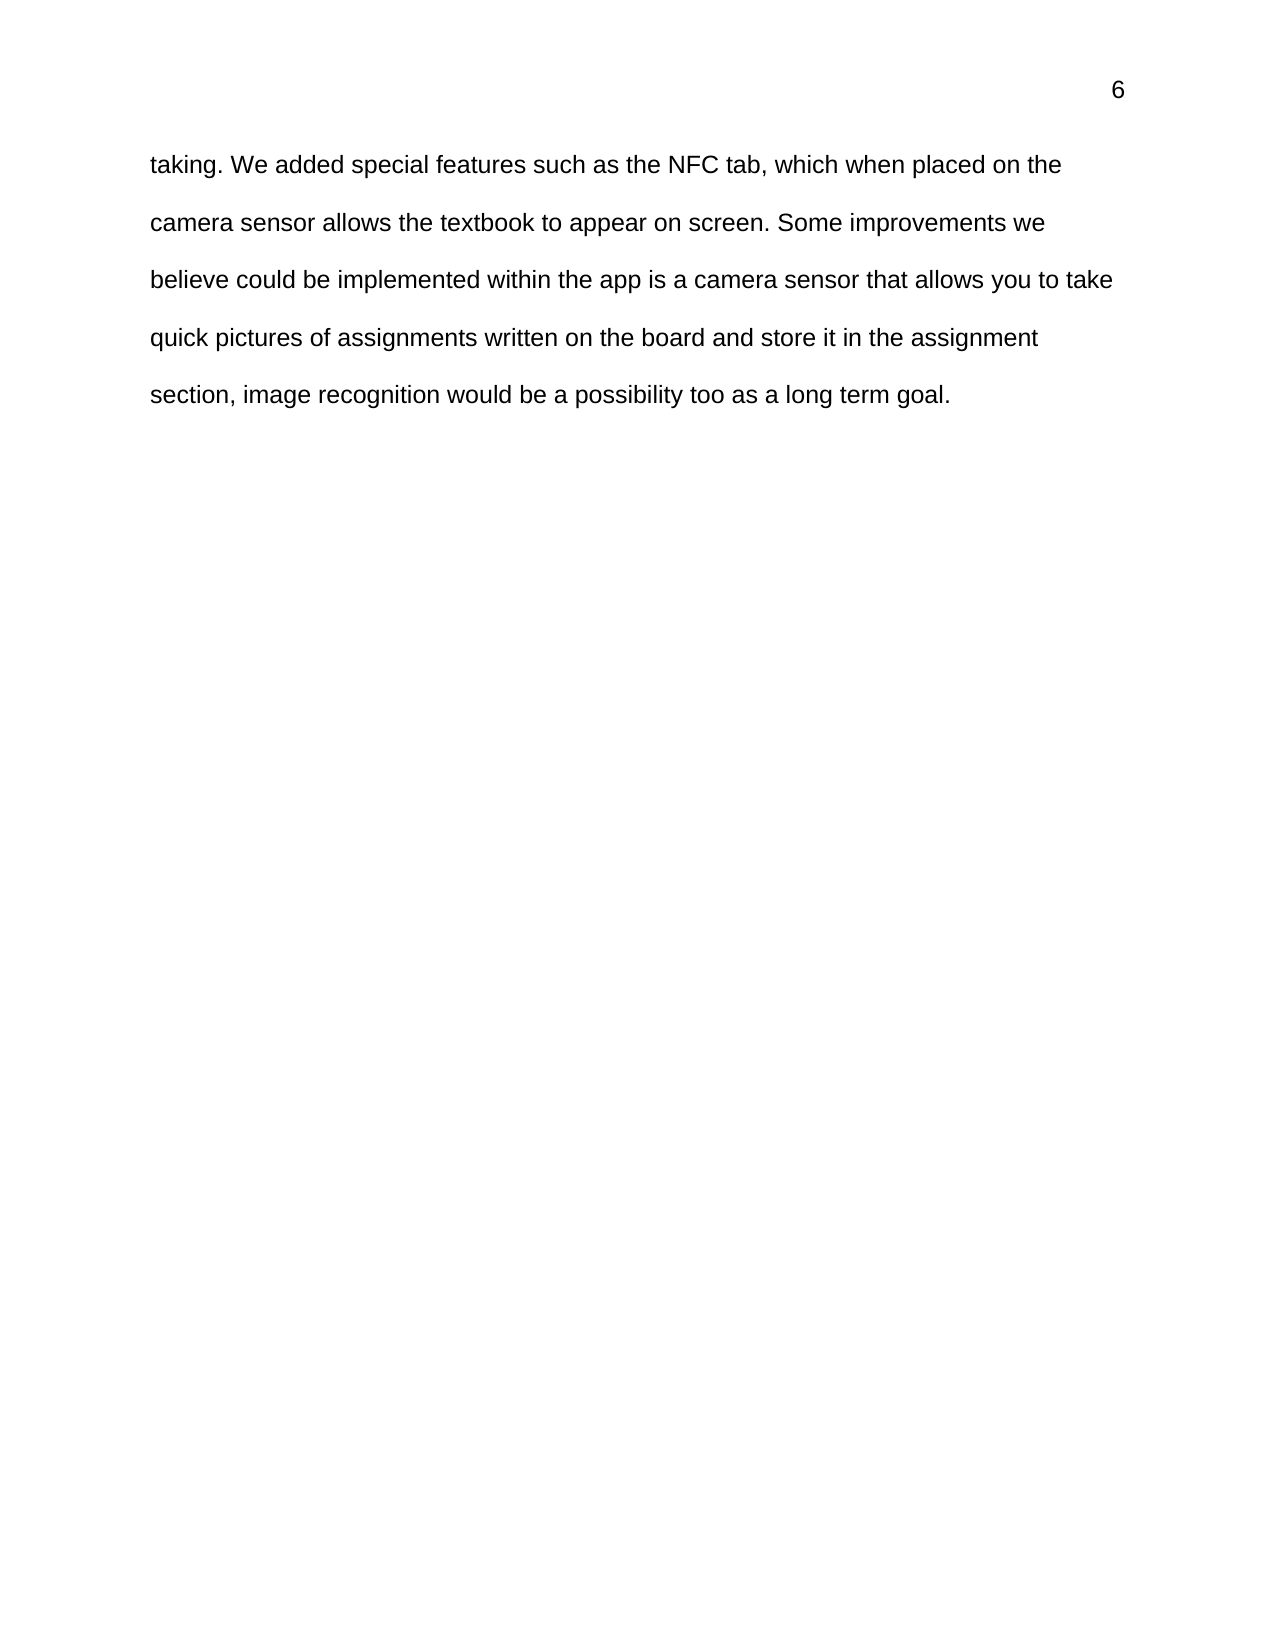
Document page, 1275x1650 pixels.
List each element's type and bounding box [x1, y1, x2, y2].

text [150, 150, 1125, 409]
